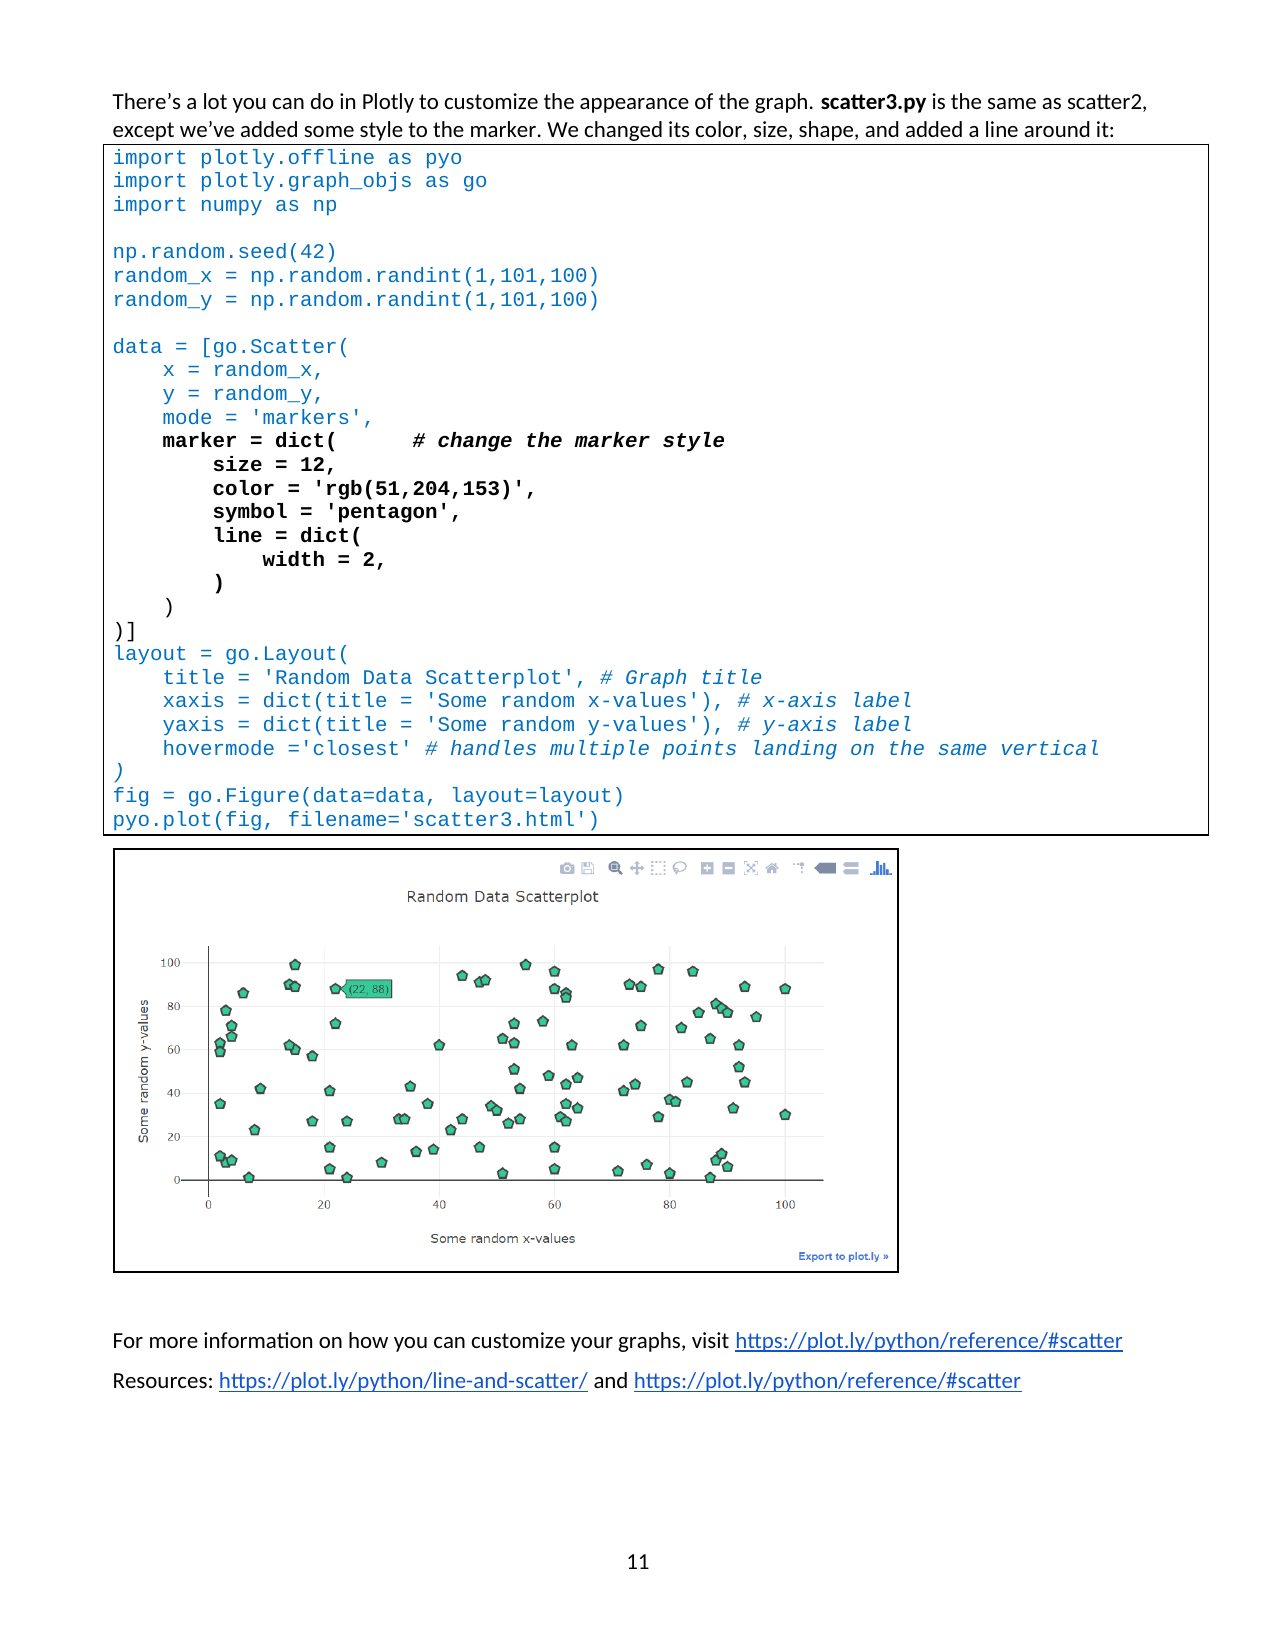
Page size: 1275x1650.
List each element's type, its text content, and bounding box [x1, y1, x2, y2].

text For more information on how you can customize your graphs, visit https://plot.ly/python/reference/#scatter [112, 1326, 1200, 1354]
text Resources: https://plot.ly/python/line-and-scatter/ and https://plot.ly/python/reference/#scatter [112, 1367, 1200, 1394]
text import plotly.offline as pyo import plotly.graph_objs as go import numpy as np np.random.seed(42) random_x = np.random.randint(1,101,100) random_y = np.random.randint(1,101,100) data = [go.Scatter( x = random_x, y = random_y, mode = 'markers', marker = dict( # change the marker style size = 12, color = 'rgb(51,204,153)', symbol = 'pentagon', line = dict( width = 2, ) ) )] layout = go.Layout( title = 'Random Data Scatterplot', # Graph title xaxis = dict(title = 'Some random x-values'), # x-axis label yaxis = dict(title = 'Some random y-values'), # y-axis label hovermode ='closest' # handles multiple points landing on the same vertical ) fig = go.Figure(data=data, layout=layout) pyo.plot(fig, filename='scatter3.html') [104, 145, 1208, 834]
text There’s a lot you can do in Plotly to customize the appearance of the graph. scatter3.py is the same as scatter2, except we’ve added some style to the marker. We changed its color, size, shape, and added a line around it: [112, 87, 1200, 143]
picture [115, 850, 897, 1271]
